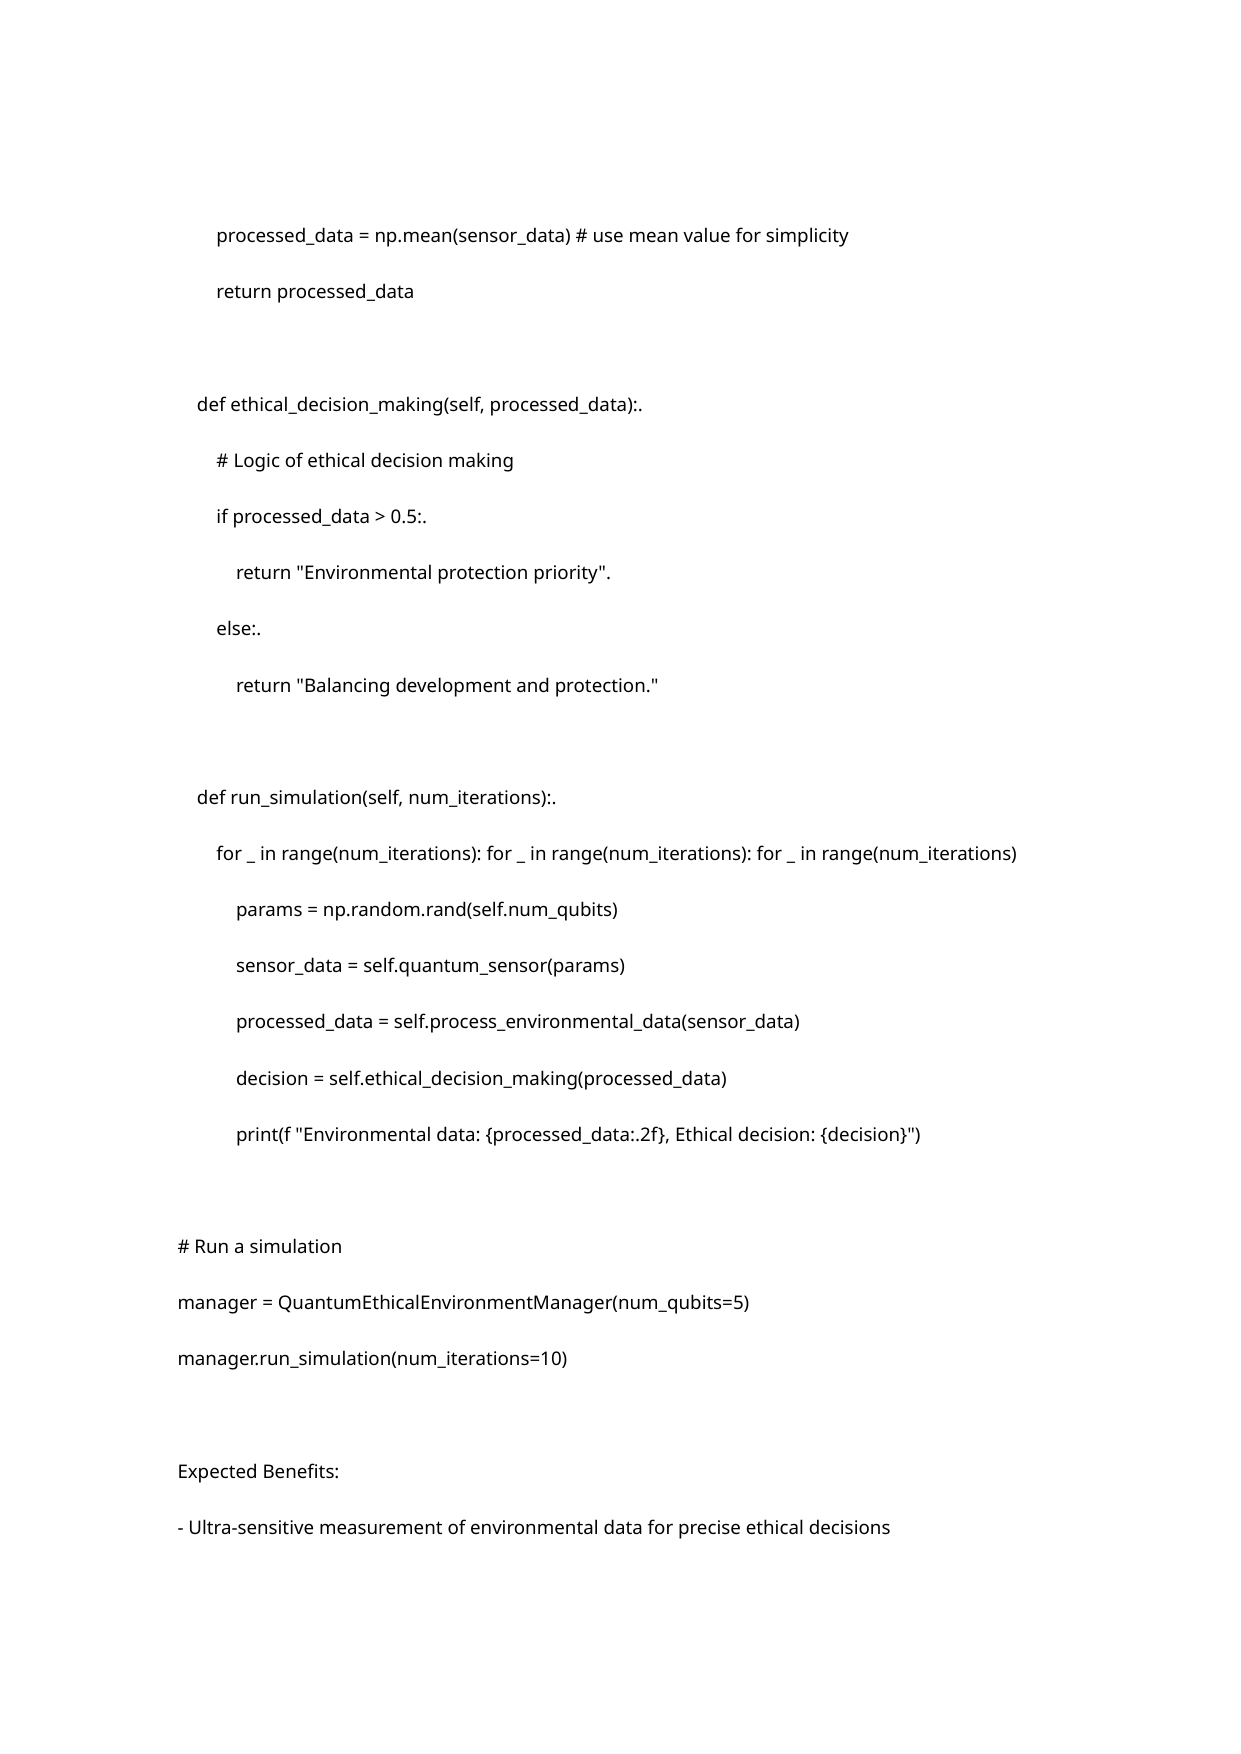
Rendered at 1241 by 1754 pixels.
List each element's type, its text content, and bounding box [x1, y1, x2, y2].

text print(f "Environmental data: {processed_data:.2f}, Ethical decision: {decision}") [177, 1115, 1063, 1153]
text sensor_data = self.quantum_sensor(params) [177, 947, 1063, 984]
text - Ultra-sensitive measurement of environmental data for precise ethical decisions [177, 1508, 1063, 1546]
text decision = self.ethical_decision_making(processed_data) [177, 1059, 1063, 1096]
text Expected Benefits: [177, 1452, 1063, 1489]
text if processed_data > 0.5:. [177, 497, 1063, 535]
text manager = QuantumEthicalEnvironmentManager(num_qubits=5) [177, 1283, 1063, 1321]
text return "Balancing development and protection." [177, 666, 1063, 703]
text processed_data = self.process_environmental_data(sensor_data) [177, 1003, 1063, 1040]
text for _ in range(num_iterations): for _ in range(num_iterations): for _ in range(num_iterations) [177, 834, 1063, 872]
text else:. [177, 610, 1063, 647]
text params = np.random.rand(self.num_qubits) [177, 891, 1063, 928]
text # Run a simulation [177, 1227, 1063, 1265]
text def run_simulation(self, num_iterations):. [177, 778, 1063, 816]
text processed_data = np.mean(sensor_data) # use mean value for simplicity [177, 217, 1063, 254]
text def ethical_decision_making(self, processed_data):. [177, 385, 1063, 423]
text return processed_data [177, 273, 1063, 310]
text return "Environmental protection priority". [177, 554, 1063, 591]
text # Logic of ethical decision making [177, 441, 1063, 479]
text manager.run_simulation(num_iterations=10) [177, 1340, 1063, 1377]
